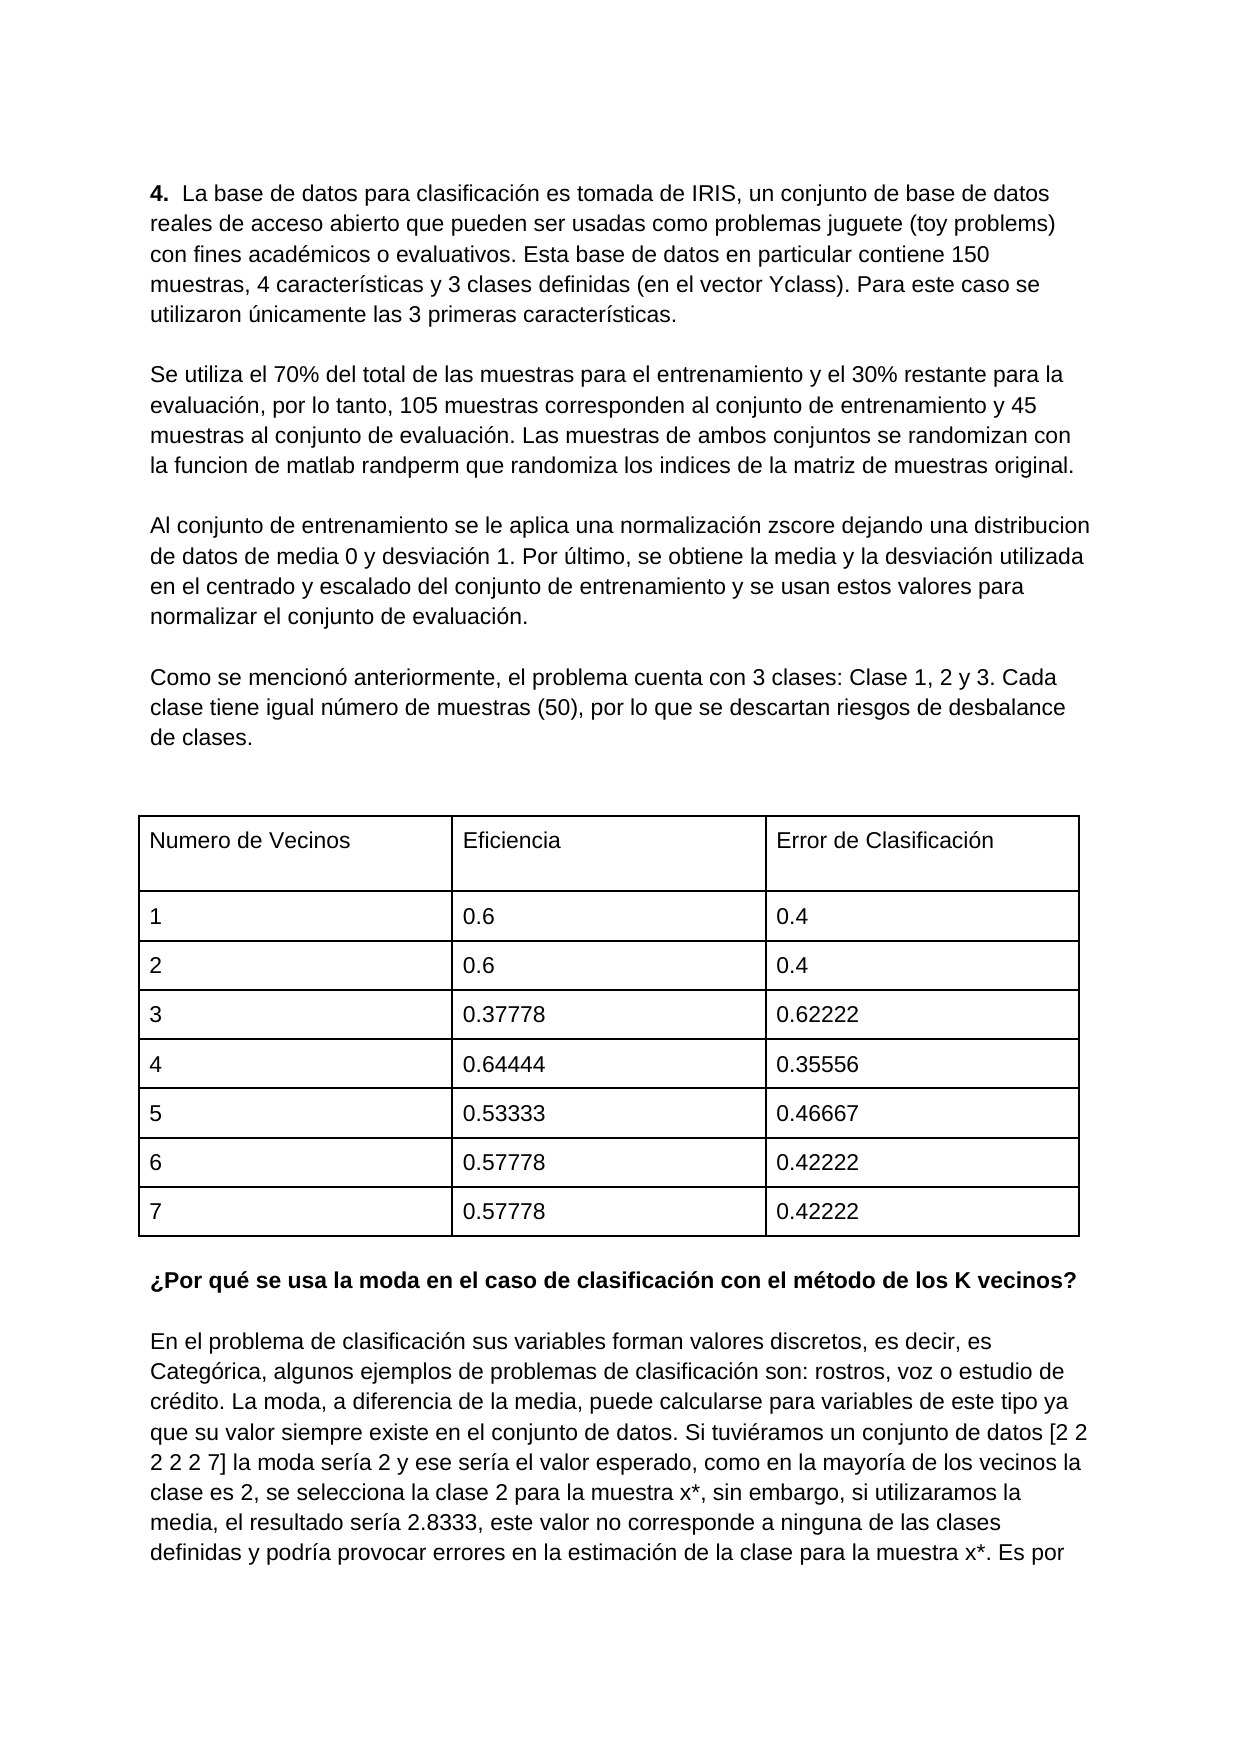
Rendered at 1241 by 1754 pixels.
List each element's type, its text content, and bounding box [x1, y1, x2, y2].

table_cell 0.64444 [453, 1040, 765, 1087]
text Se utiliza el 70% del total de las muestras para el entrenamiento y el 30% restante para la evaluación, por lo tanto, 105 muestras corresponden al conjunto de entrenamiento y 45 muestras al conjunto de evaluación. Las muestras de ambos conjuntos se randomizan con la funcion de matlab randperm que randomiza los indices de la matriz de muestras original. [150, 361, 1090, 478]
table_cell 7 [140, 1188, 451, 1235]
table_header Eficiencia [453, 817, 765, 890]
table_cell 0.62222 [767, 991, 1078, 1038]
table_cell 0.42222 [767, 1139, 1078, 1186]
table_cell 1 [140, 892, 451, 939]
table_cell 0.57778 [453, 1188, 765, 1235]
table_cell 0.57778 [453, 1139, 765, 1186]
table_cell 0.53333 [453, 1089, 765, 1137]
table_cell 0.6 [453, 942, 765, 989]
text ¿Por qué se usa la moda en el caso de clasificación con el método de los K vecinos? [150, 1267, 1090, 1294]
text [150, 1328, 1090, 1566]
table_header Error de Clasificación [767, 817, 1078, 890]
table_cell 2 [140, 942, 451, 989]
table_header Numero de Vecinos [140, 817, 451, 890]
table_cell 0.6 [453, 892, 765, 939]
table_cell 5 [140, 1089, 451, 1137]
text Como se mencionó anteriormente, el problema cuenta con 3 clases: Clase 1, 2 y 3. Cada clase tiene igual número de muestras (50), por lo que se descartan riesgos de desbalance de clases. [150, 663, 1090, 750]
text Al conjunto de entrenamiento se le aplica una normalización zscore dejando una distribucion de datos de media 0 y desviación 1. Por último, se obtiene la media y la desviación utilizada en el centrado y escalado del conjunto de entrenamiento y se usan estos valores para normalizar el conjunto de evaluación. [150, 512, 1090, 629]
text 4. La base de datos para clasificación es tomada de IRIS, un conjunto de base de datos reales de acceso abierto que pueden ser usadas como problemas juguete (toy problems) con fines académicos o evaluativos. Esta base de datos en particular contiene 150 muestras, 4 características y 3 clases definidas (en el vector Yclass). Para este caso se utilizaron únicamente las 3 primeras características. [150, 180, 1090, 327]
table_cell 0.4 [767, 892, 1078, 939]
table_cell 0.37778 [453, 991, 765, 1038]
table_cell 6 [140, 1139, 451, 1186]
table_cell 4 [140, 1040, 451, 1087]
table_cell 3 [140, 991, 451, 1038]
table_cell 0.35556 [767, 1040, 1078, 1087]
table_cell 0.4 [767, 942, 1078, 989]
table_cell 0.42222 [767, 1188, 1078, 1235]
table_cell 0.46667 [767, 1089, 1078, 1137]
